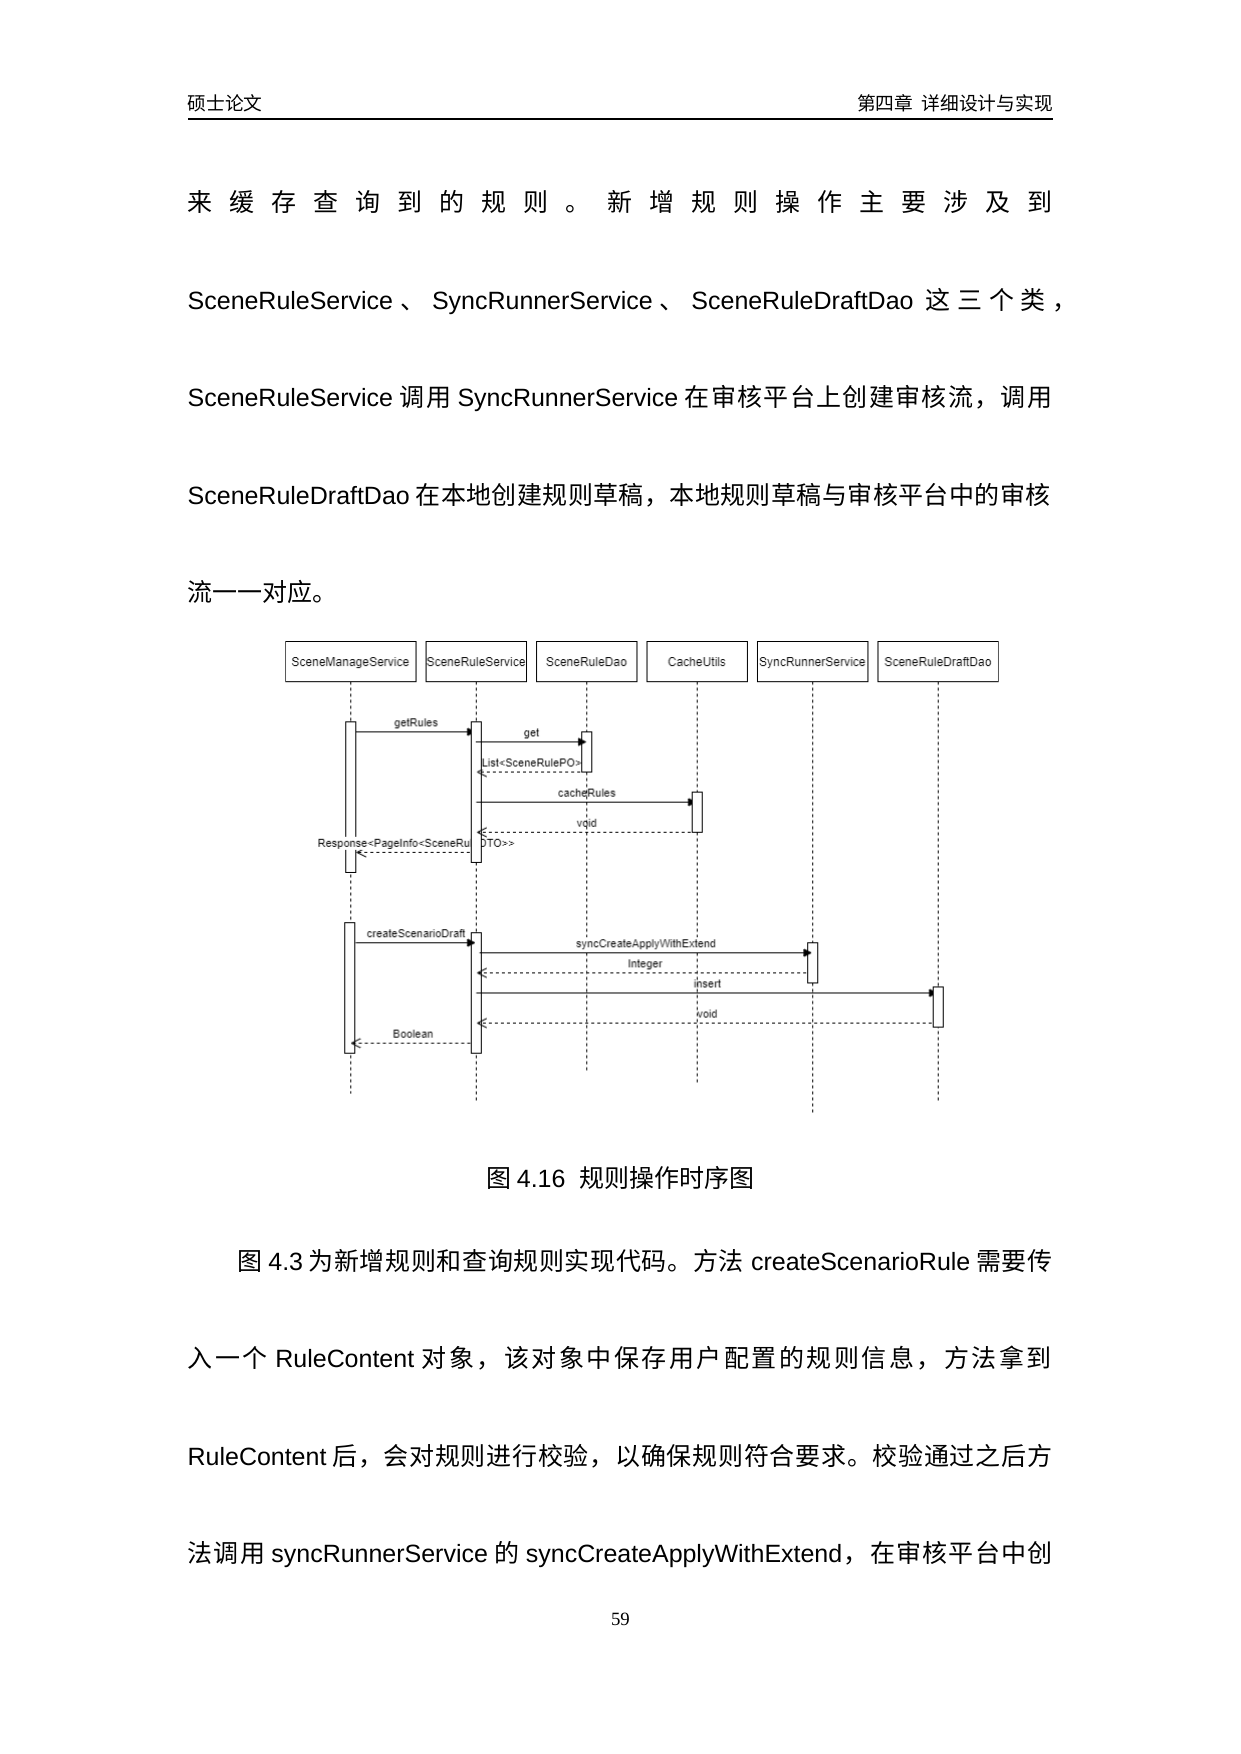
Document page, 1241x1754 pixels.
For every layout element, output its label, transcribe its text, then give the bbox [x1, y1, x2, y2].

picture [285, 641, 999, 1114]
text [187, 168, 1053, 623]
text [187, 1227, 1053, 1584]
